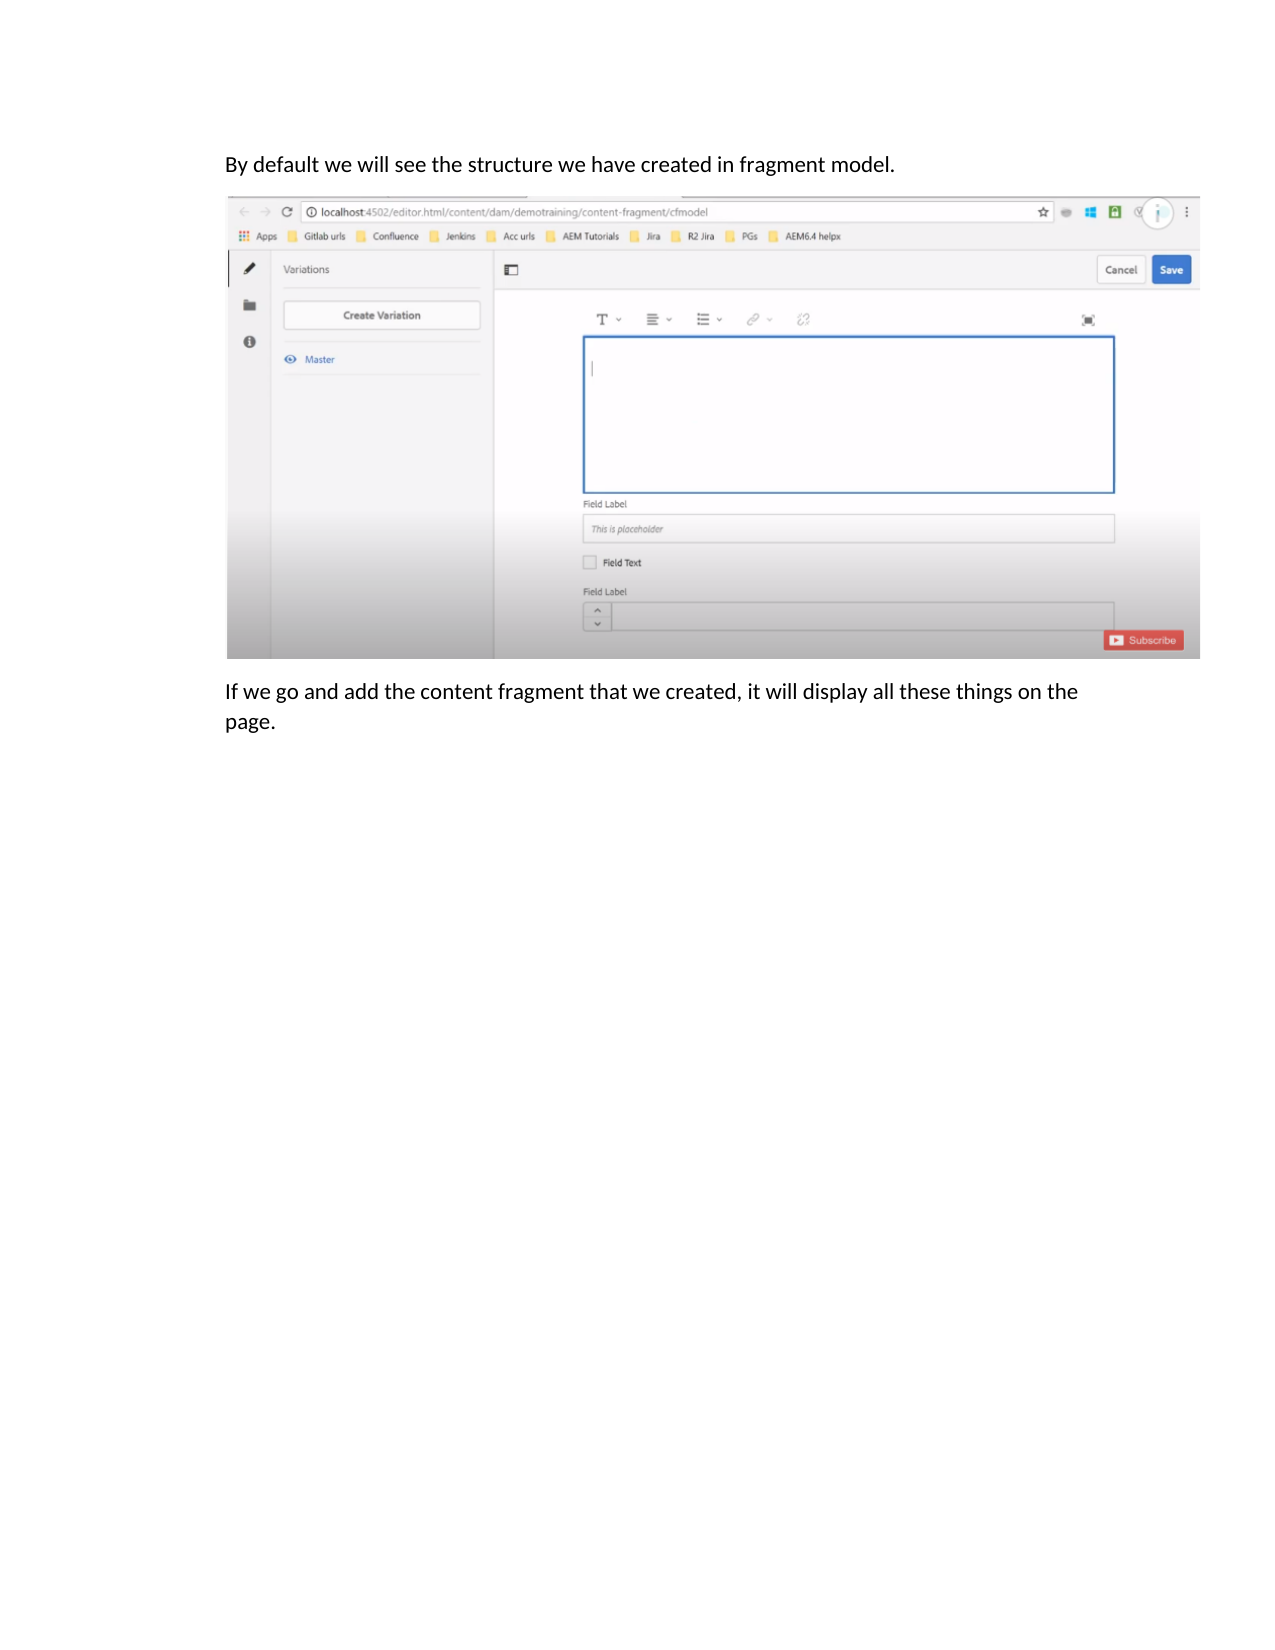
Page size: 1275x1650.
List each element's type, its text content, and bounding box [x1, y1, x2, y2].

picture [225, 196, 1200, 659]
text If we go and add the content fragment that we created, it will display all these things on the page. [225, 677, 1125, 735]
text By default we will see the structure we have created in fragment model. [225, 150, 1125, 178]
